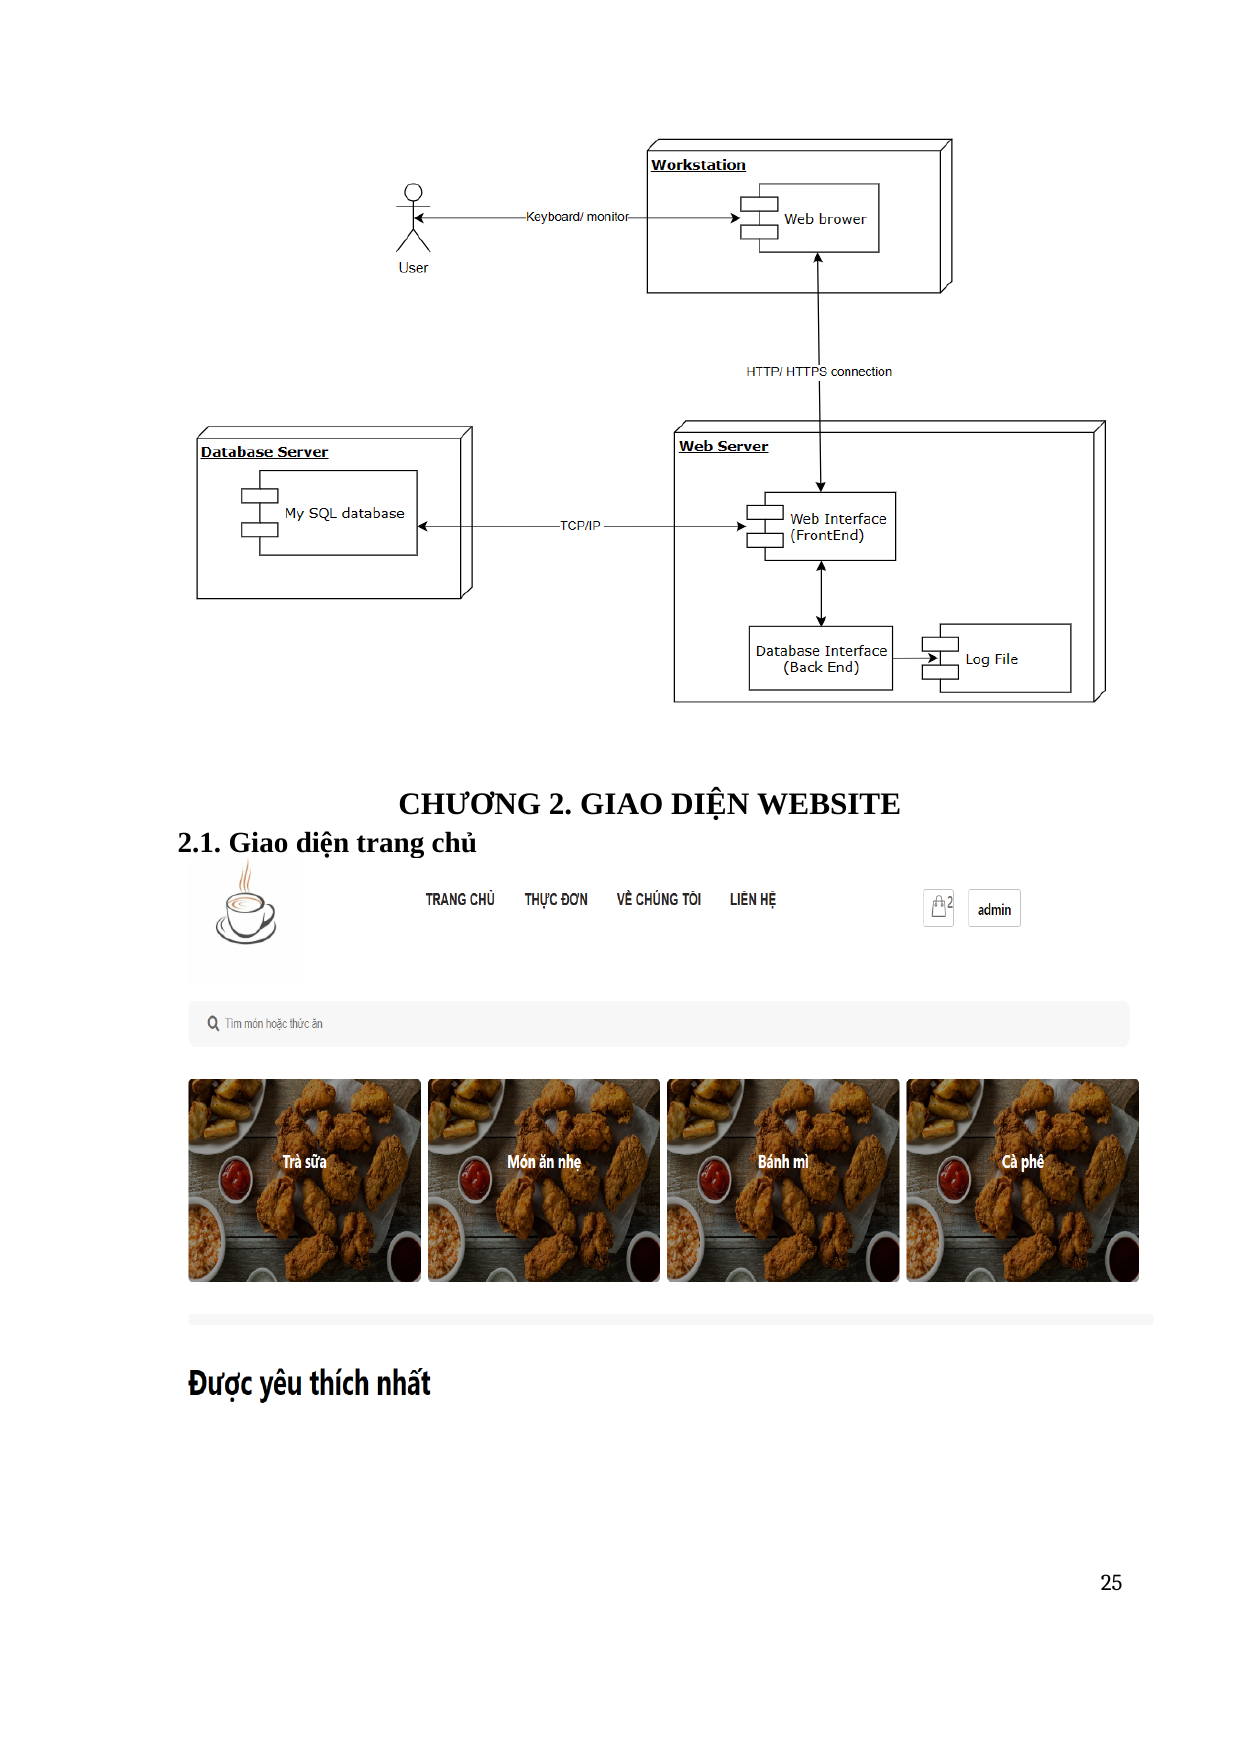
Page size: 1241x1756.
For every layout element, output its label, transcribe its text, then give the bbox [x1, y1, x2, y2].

picture [177, 858, 1158, 1423]
picture [177, 118, 1145, 736]
subtitle CHƯƠNG 2. GIAO DIỆN WEBSITE [177, 785, 1122, 821]
subtitle 2.1. Giao diện trang chủ [177, 825, 1122, 858]
